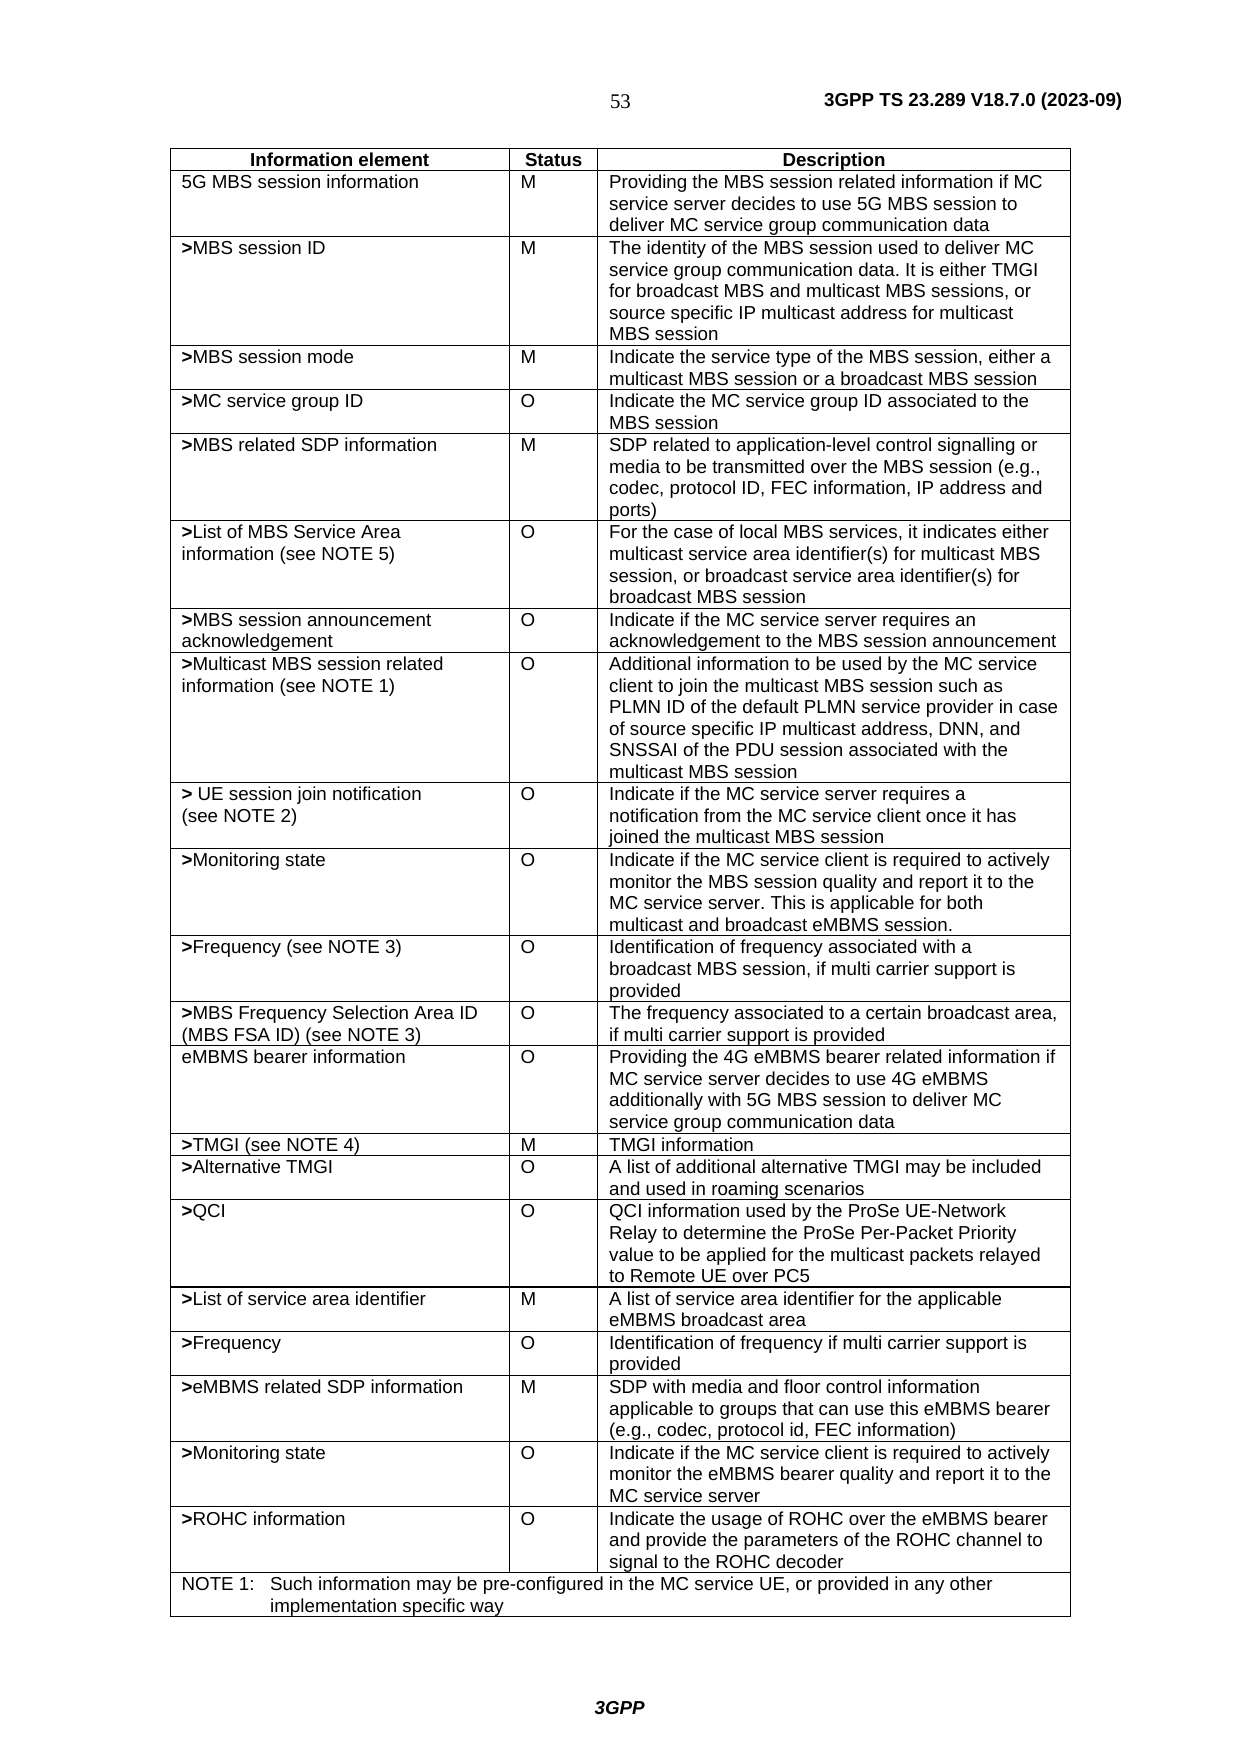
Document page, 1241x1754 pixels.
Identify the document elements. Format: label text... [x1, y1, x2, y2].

table_cell Indicate if the MC service server requires an acknowledgement to the MBS session announcement [598, 609, 1070, 652]
table_cell SDP with media and floor control information applicable to groups that can use this eMBMS bearer (e.g., codec, protocol id, FEC information) [598, 1376, 1070, 1441]
table_cell >eMBMS related SDP information [171, 1376, 509, 1441]
table_cell Identification of frequency if multi carrier support is provided [598, 1332, 1070, 1375]
table_cell > UE session join notification (see NOTE 2) [171, 783, 509, 848]
table_cell >Frequency [171, 1332, 509, 1375]
table_cell >MBS related SDP information [171, 434, 509, 520]
table_cell Indicate if the MC service client is required to actively monitor the MBS session quality and report it to the MC service server. This is applicable for both multicast and broadcast eMBMS session. [598, 849, 1070, 935]
table_cell O [510, 849, 597, 935]
table_cell Providing the MBS session related information if MC service server decides to use 5G MBS session to deliver MC service group communication data [598, 171, 1070, 236]
table_cell Indicate if the MC service server requires a notification from the MC service client once it has joined the multicast MBS session [598, 783, 1070, 848]
table_cell >Frequency (see NOTE 3) [171, 936, 509, 1001]
table_cell M [510, 1288, 597, 1331]
table_cell >Multicast MBS session related information (see NOTE 1) [171, 653, 509, 782]
table_cell The identity of the MBS session used to deliver MC service group communication data. It is either TMGI for broadcast MBS and multicast MBS sessions, or source specific IP multicast address for multicast MBS session [598, 237, 1070, 345]
table_cell Indicate the MC service group ID associated to the MBS session [598, 390, 1070, 433]
table_cell >MC service group ID [171, 390, 509, 433]
table_cell The frequency associated to a certain broadcast area, if multi carrier support is provided [598, 1002, 1070, 1045]
table_cell >List of MBS Service Area information (see NOTE 5) [171, 521, 509, 608]
table_cell 5G MBS session information [171, 171, 509, 236]
table_cell O [510, 783, 597, 848]
table_header Description [598, 149, 1070, 170]
table_header Status [510, 149, 597, 170]
table_cell eMBMS bearer information [171, 1046, 509, 1132]
table_cell Providing the 4G eMBMS bearer related information if MC service server decides to use 4G eMBMS additionally with 5G MBS session to deliver MC service group communication data [598, 1046, 1070, 1132]
table_cell Indicate the service type of the MBS session, either a multicast MBS session or a broadcast MBS session [598, 346, 1070, 389]
table_cell O [510, 1332, 597, 1375]
table_cell O [510, 521, 597, 608]
table_cell TMGI information [598, 1134, 1070, 1155]
table_cell A list of service area identifier for the applicable eMBMS broadcast area [598, 1288, 1070, 1331]
table_cell >Monitoring state [171, 849, 509, 935]
table_cell O [510, 1156, 597, 1199]
table_cell O [510, 1442, 597, 1506]
table_cell >MBS session ID [171, 237, 509, 345]
table_cell M [510, 346, 597, 389]
table_cell O [510, 390, 597, 433]
table_cell >MBS session mode [171, 346, 509, 389]
table_cell >ROHC information [171, 1507, 509, 1572]
table_cell A list of additional alternative TMGI may be included and used in roaming scenarios [598, 1156, 1070, 1199]
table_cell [171, 1573, 1070, 1616]
table_header Information element [171, 149, 509, 170]
table_cell SDP related to application-level control signalling or media to be transmitted over the MBS session (e.g., codec, protocol ID, FEC information, IP address and ports) [598, 434, 1070, 520]
table_cell >TMGI (see NOTE 4) [171, 1134, 509, 1155]
table_cell O [510, 609, 597, 652]
table_cell Indicate if the MC service client is required to actively monitor the eMBMS bearer quality and report it to the MC service server [598, 1442, 1070, 1506]
table_cell M [510, 1376, 597, 1441]
table_cell >Alternative TMGI [171, 1156, 509, 1199]
table_cell >MBS session announcement acknowledgement [171, 609, 509, 652]
table_cell O [510, 653, 597, 782]
table_cell Additional information to be used by the MC service client to join the multicast MBS session such as PLMN ID of the default PLMN service provider in case of source specific IP multicast address, DNN, and SNSSAI of the PDU session associated with the multicast MBS session [598, 653, 1070, 782]
table_cell O [510, 1507, 597, 1572]
table_cell Identification of frequency associated with a broadcast MBS session, if multi carrier support is provided [598, 936, 1070, 1001]
table_cell O [510, 1046, 597, 1132]
table_cell M [510, 237, 597, 345]
table_cell For the case of local MBS services, it indicates either multicast service area identifier(s) for multicast MBS session, or broadcast service area identifier(s) for broadcast MBS session [598, 521, 1070, 608]
table_cell O [510, 1002, 597, 1045]
table_cell M [510, 171, 597, 236]
table_cell >QCI [171, 1200, 509, 1286]
table_cell M [510, 1134, 597, 1155]
table_cell Indicate the usage of ROHC over the eMBMS bearer and provide the parameters of the ROHC channel to signal to the ROHC decoder [598, 1507, 1070, 1572]
table_cell M [510, 434, 597, 520]
table_cell >Monitoring state [171, 1442, 509, 1506]
table_cell >List of service area identifier [171, 1288, 509, 1331]
table_cell >MBS Frequency Selection Area ID (MBS FSA ID) (see NOTE 3) [171, 1002, 509, 1045]
table_cell QCI information used by the ProSe UE-Network Relay to determine the ProSe Per-Packet Priority value to be applied for the multicast packets relayed to Remote UE over PC5 [598, 1200, 1070, 1286]
table_cell O [510, 1200, 597, 1286]
table_cell O [510, 936, 597, 1001]
